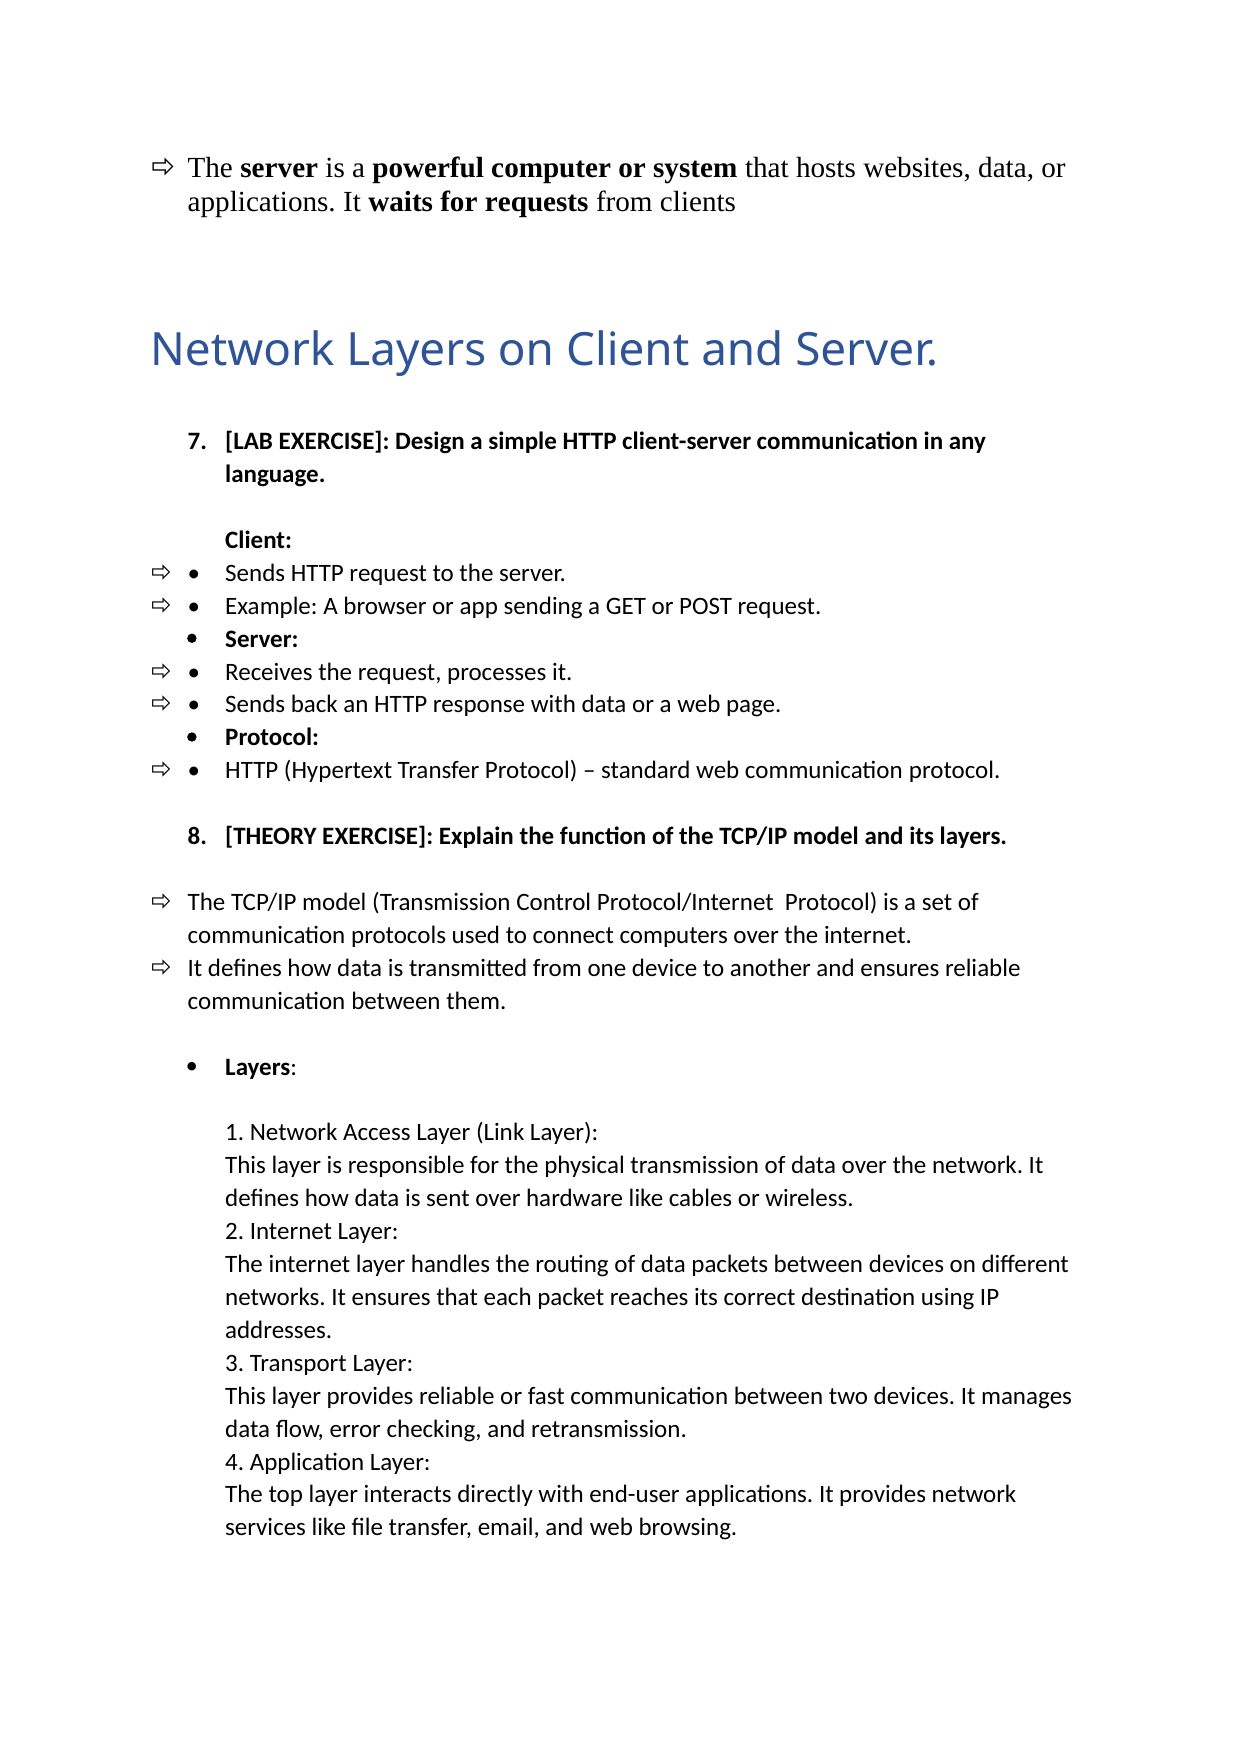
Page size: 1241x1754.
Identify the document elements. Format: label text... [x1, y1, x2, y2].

list The server is a powerful computer or system that hosts websites, data, or applications. It waits for requests from clients [150, 150, 1090, 217]
list This layer provides reliable or fast communication between two devices. It manages data flow, error checking, and retransmission. [225, 1380, 1090, 1443]
list This layer is responsible for the physical transmission of data over the network. It defines how data is sent over hardware like cables or wireless. [225, 1149, 1090, 1213]
list [THEORY EXERCISE]: Explain the function of the TCP/IP model and its layers. [187, 820, 1090, 851]
list [LAB EXERCISE]: Design a simple HTTP client-server communication in any language. [187, 425, 1090, 489]
list The TCP/IP model (Transmission Control Protocol/Internet Protocol) is a set of communication protocols used to connect computers over the internet. [150, 886, 1090, 949]
subtitle Network Layers on Client and Server. [150, 317, 1090, 379]
list • Sends HTTP request to the server. [150, 557, 1090, 587]
list • HTTP (Hypertext Transfer Protocol) – standard web communication protocol. [150, 754, 1090, 785]
list • Example: A browser or app sending a GET or POST request. [150, 590, 1090, 620]
list 4. Application Layer: [225, 1446, 1090, 1476]
list The top layer interacts directly with end-user applications. It provides network services like file transfer, email, and web browsing. [225, 1479, 1090, 1542]
list Server: [187, 623, 1090, 653]
list • Receives the request, processes it. [150, 656, 1090, 686]
list • Sends back an HTTP response with data or a web page. [150, 689, 1090, 719]
list 2. Internet Layer: [225, 1215, 1090, 1246]
list The internet layer handles the routing of data packets between devices on different networks. It ensures that each packet reaches its correct destination using IP addresses. [225, 1248, 1090, 1344]
list 1. Network Access Layer (Link Layer): [225, 1117, 1090, 1147]
list Protocol: [187, 722, 1090, 752]
list It defines how data is transmitted from one device to another and ensures reliable communication between them. [150, 952, 1090, 1015]
list Layers: [187, 1051, 1090, 1081]
list Client: [225, 524, 1090, 554]
list 3. Transport Layer: [225, 1347, 1090, 1377]
